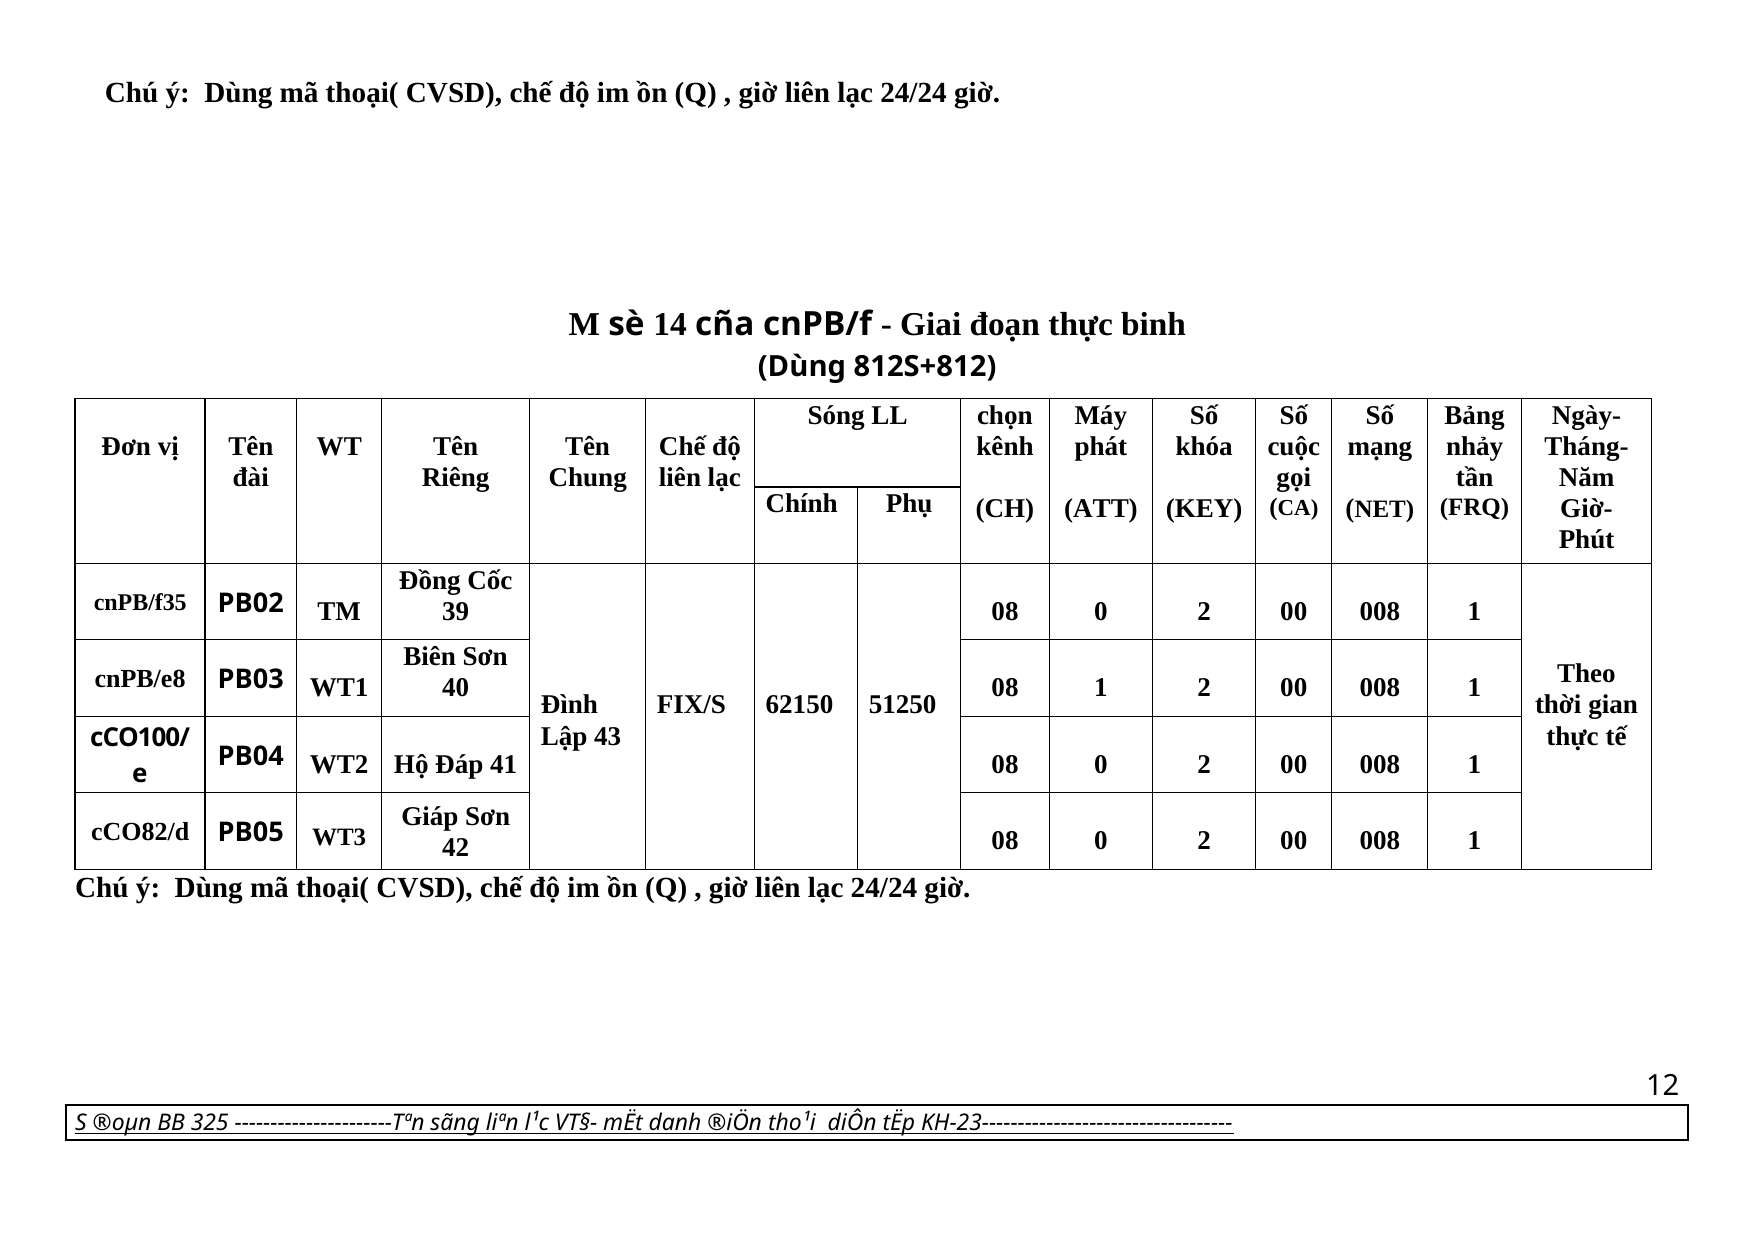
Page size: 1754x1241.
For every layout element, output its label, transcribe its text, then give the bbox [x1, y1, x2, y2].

table_cell 008 [1332, 640, 1427, 716]
table_header Máy phát (ATT) [1050, 399, 1152, 563]
table_cell Giáp Sơn 42 [382, 793, 529, 869]
table_cell cCO100/e [76, 717, 204, 792]
table_header Đơn vị [76, 399, 204, 563]
table_cell cnPB/e8 [76, 640, 204, 716]
table_cell 0 [1050, 793, 1152, 869]
table_cell WT3 [297, 793, 381, 869]
table_cell 1 [1428, 640, 1521, 716]
table_cell cnPB/f35 [76, 564, 204, 639]
table_cell Biên Sơn 40 [382, 640, 529, 716]
table_cell 00 [1256, 640, 1331, 716]
table_header Số cuộc gọi (CA) [1256, 399, 1331, 563]
table_cell 62150 [755, 564, 857, 869]
table_cell Chính [755, 488, 857, 563]
table_cell cCO82/d [76, 793, 204, 869]
table_cell 2 [1153, 640, 1255, 716]
table_cell PB03 [206, 640, 296, 716]
table_cell Hộ Đáp 41 [382, 717, 529, 792]
table_cell PB05 [206, 793, 296, 869]
table_cell 1 [1428, 793, 1521, 869]
table_cell 00 [1256, 793, 1331, 869]
table_cell 08 [961, 564, 1049, 639]
table_cell 08 [961, 640, 1049, 716]
table_header Bảng nhảy tần (FRQ) [1428, 399, 1521, 563]
table_cell 00 [1256, 564, 1331, 639]
table_cell 0 [1050, 564, 1152, 639]
text (Dùng 812S+812) [75, 346, 1679, 385]
table_cell 008 [1332, 793, 1427, 869]
table_cell PB04 [206, 717, 296, 792]
table_cell 008 [1332, 717, 1427, 792]
table_cell TM [297, 564, 381, 639]
table_header WT [297, 399, 381, 563]
table_header Số khóa (KEY) [1153, 399, 1255, 563]
table_header Ngày-Tháng-Năm Giờ-Phút [1522, 399, 1651, 563]
table_header Chế độ liên lạc [646, 399, 754, 563]
text Chú ý: Dùng mã thoại( CVSD), chế độ im ồn (Q) , giờ liên lạc 24/24 giờ. [104, 75, 1679, 108]
table_cell Đồng Cốc 39 [382, 564, 529, 639]
table_header Sóng LL [755, 399, 960, 486]
table_cell Đình Lập 43 [530, 564, 645, 869]
table_cell 00 [1256, 717, 1331, 792]
table_cell 1 [1050, 640, 1152, 716]
table_cell Phụ [858, 488, 960, 563]
table_cell 08 [961, 793, 1049, 869]
table_header Tên Chung [530, 399, 645, 563]
table_header chọn kênh (CH) [961, 399, 1049, 563]
table_cell 2 [1153, 717, 1255, 792]
table_cell 51250 [858, 564, 960, 869]
table_cell WT1 [297, 640, 381, 716]
table_cell 1 [1428, 564, 1521, 639]
table_cell WT2 [297, 717, 381, 792]
text Chú ý: Dùng mã thoại( CVSD), chế độ im ồn (Q) , giờ liên lạc 24/24 giờ. [75, 870, 1679, 903]
table_header Số mạng (NET) [1332, 399, 1427, 563]
table_cell 0 [1050, 717, 1152, 792]
table_header Tên Riêng [382, 399, 529, 563]
table_cell 08 [961, 717, 1049, 792]
table_cell PB02 [206, 564, 296, 639]
text M sè 14 cña cnPB/f - Giai đoạn thực binh [75, 300, 1679, 346]
table_header Tên đài [206, 399, 296, 563]
table_cell 008 [1332, 564, 1427, 639]
table_cell 1 [1428, 717, 1521, 792]
table_cell Theo thời gian thực tế [1522, 564, 1651, 869]
table_cell 2 [1153, 793, 1255, 869]
table_cell FIX/S [646, 564, 754, 869]
table_cell 2 [1153, 564, 1255, 639]
